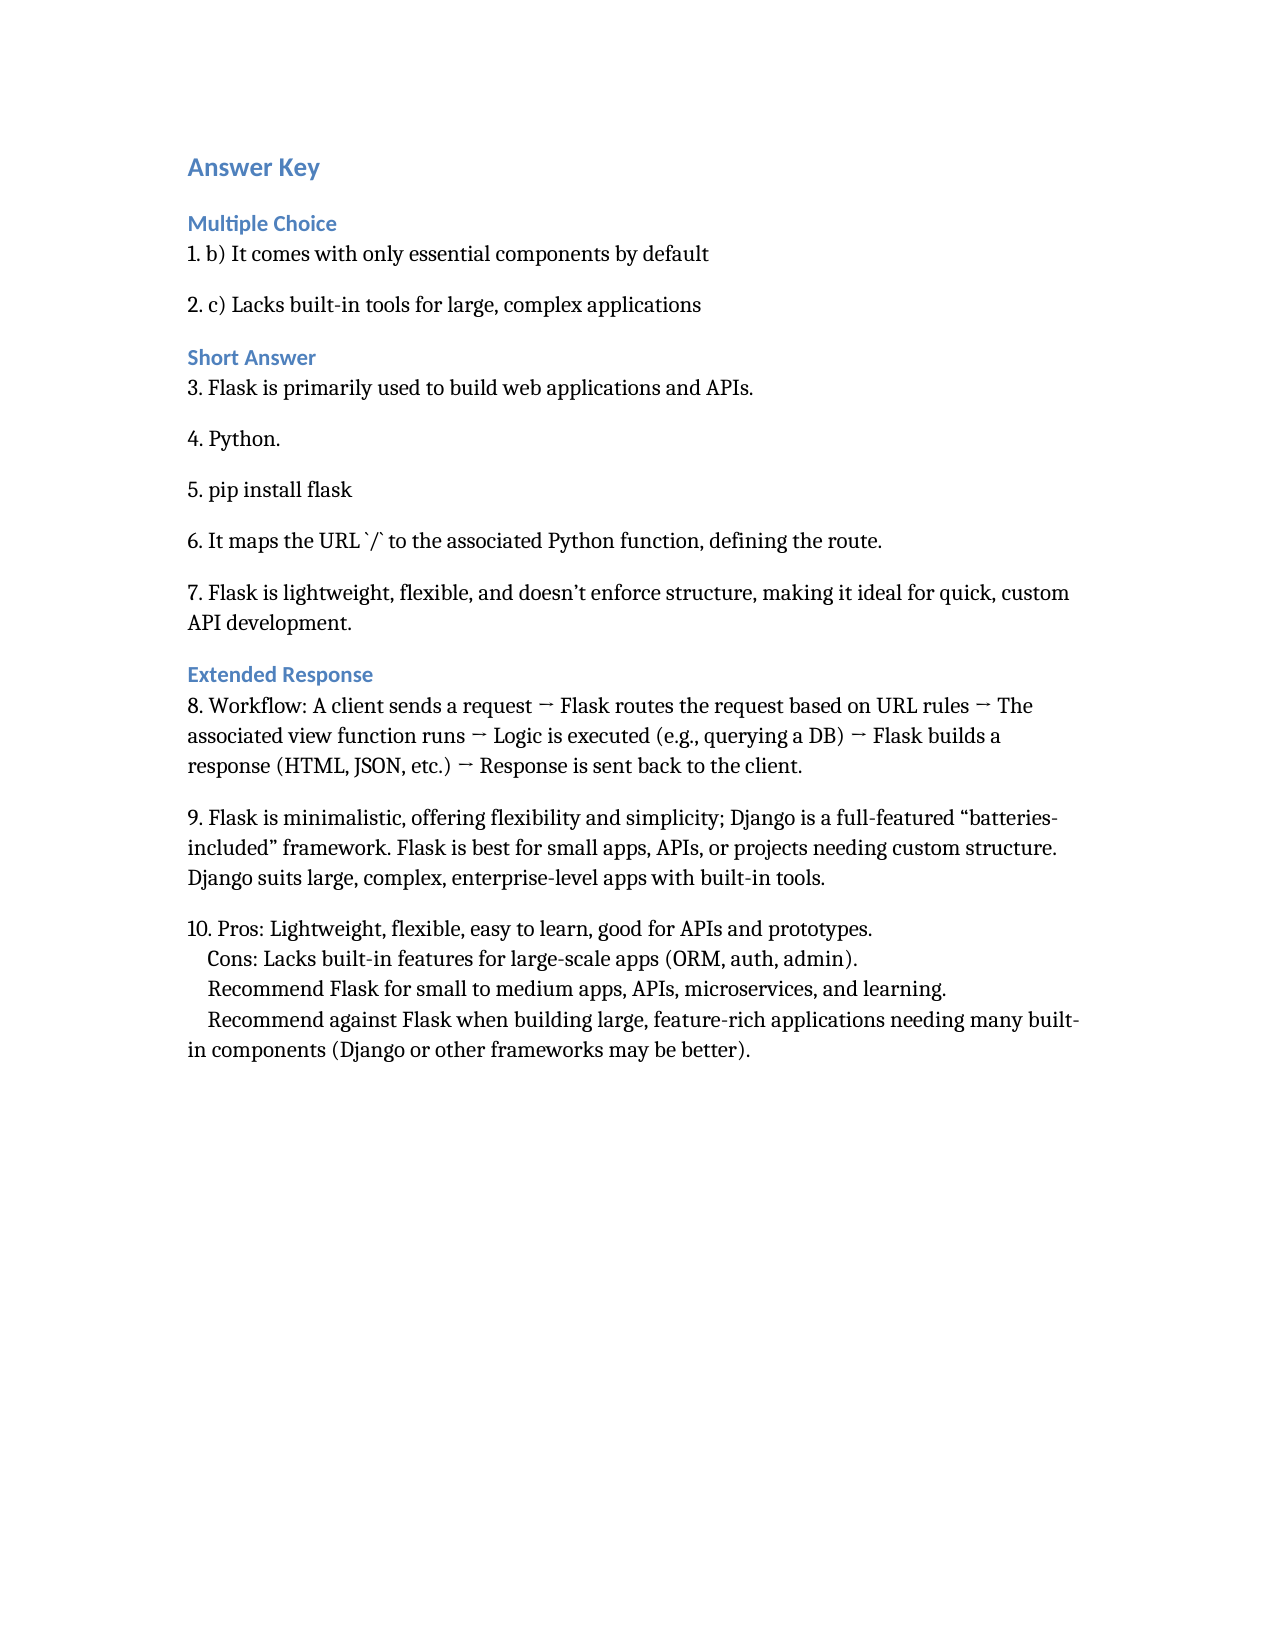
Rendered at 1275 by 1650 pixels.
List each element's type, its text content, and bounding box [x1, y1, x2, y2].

text 7. Flask is lightweight, flexible, and doesn’t enforce structure, making it ideal for quick, custom API development. [187, 579, 1087, 636]
text 3. Flask is primarily used to build web applications and APIs. [187, 375, 1087, 402]
text 1. b) It comes with only essential components by default [187, 241, 1087, 267]
text 8. Workflow: A client sends a request → Flask routes the request based on URL rules → The associated view function runs → Logic is executed (e.g., querying a DB) → Flask builds a response (HTML, JSON, etc.) → Response is sent back to the client. [187, 693, 1087, 779]
text 9. Flask is minimalistic, offering flexibility and simplicity; Django is a full-featured “batteries-included” framework. Flask is best for small apps, APIs, or projects needing custom structure. Django suits large, complex, enterprise-level apps with built-in tools. [187, 804, 1087, 891]
text 4. Python. [187, 426, 1087, 453]
subtitle Multiple Choice [187, 209, 1087, 237]
text 5. pip install flask [187, 477, 1087, 504]
subtitle Short Answer [187, 343, 1087, 371]
text 2. c) Lacks built-in tools for large, complex applications [187, 292, 1087, 318]
subtitle Answer Key [187, 150, 1087, 183]
text 6. It maps the URL `/` to the associated Python function, defining the route. [187, 528, 1087, 555]
text 10. Pros: Lightweight, flexible, easy to learn, good for APIs and prototypes. Cons: Lacks built-in features for large-scale apps (ORM, auth, admin). Recommend Flask for small to medium apps, APIs, microservices, and learning. Recommend against Flask when building large, feature-rich applications needing many built-in components (Django or other frameworks may be better). [187, 916, 1087, 1063]
subtitle Extended Response [187, 661, 1087, 689]
